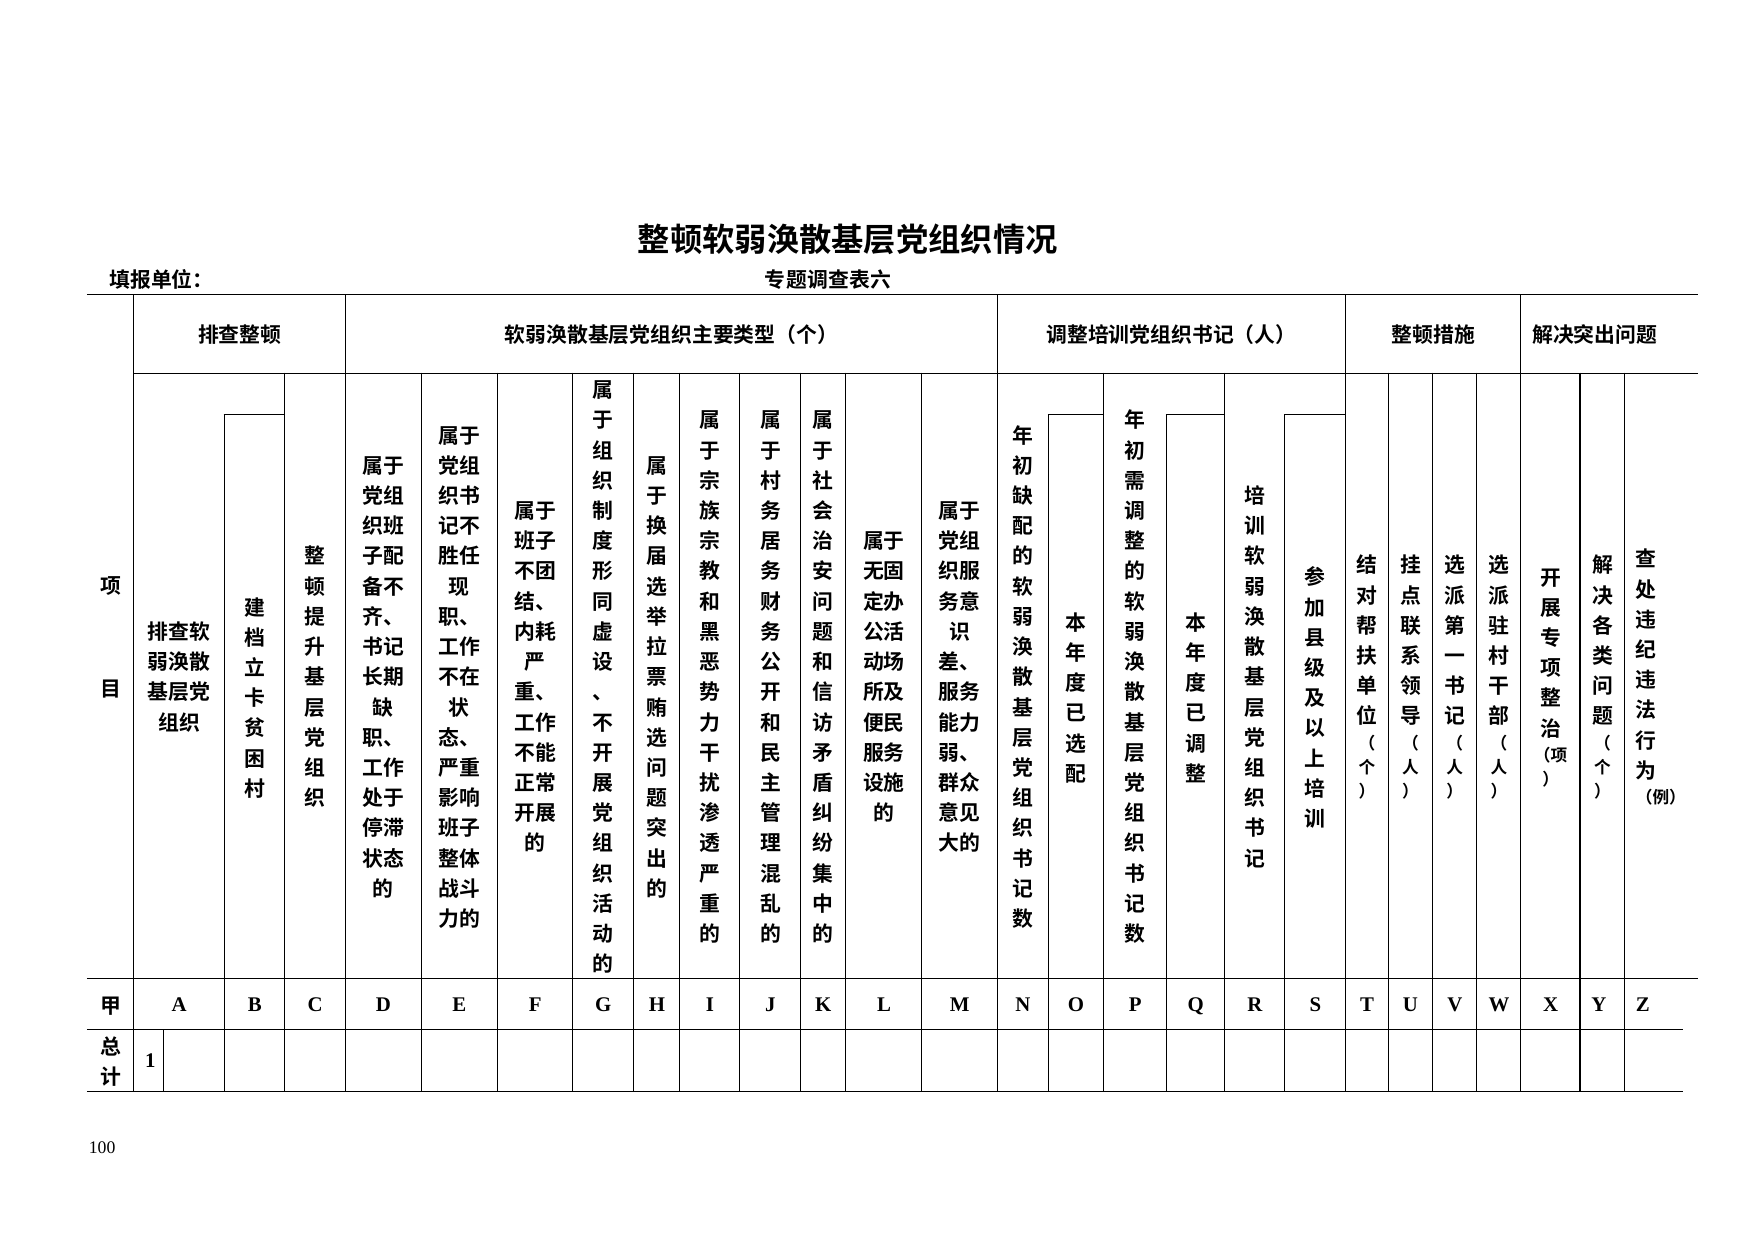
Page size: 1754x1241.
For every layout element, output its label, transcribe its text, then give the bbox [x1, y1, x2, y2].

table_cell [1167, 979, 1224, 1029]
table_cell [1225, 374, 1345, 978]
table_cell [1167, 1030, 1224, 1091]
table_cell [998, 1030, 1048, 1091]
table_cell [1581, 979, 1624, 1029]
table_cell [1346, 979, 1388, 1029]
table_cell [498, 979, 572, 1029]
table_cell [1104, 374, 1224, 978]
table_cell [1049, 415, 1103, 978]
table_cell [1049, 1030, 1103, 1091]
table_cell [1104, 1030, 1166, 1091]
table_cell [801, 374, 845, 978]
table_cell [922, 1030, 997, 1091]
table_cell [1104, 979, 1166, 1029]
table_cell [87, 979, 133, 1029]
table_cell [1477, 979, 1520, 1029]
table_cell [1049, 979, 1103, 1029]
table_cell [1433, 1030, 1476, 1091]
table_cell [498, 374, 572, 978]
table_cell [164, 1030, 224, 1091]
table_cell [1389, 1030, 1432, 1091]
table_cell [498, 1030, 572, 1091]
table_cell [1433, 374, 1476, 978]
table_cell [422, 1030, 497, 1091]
text 填报单位： 专题调查表六 [89, 261, 1564, 293]
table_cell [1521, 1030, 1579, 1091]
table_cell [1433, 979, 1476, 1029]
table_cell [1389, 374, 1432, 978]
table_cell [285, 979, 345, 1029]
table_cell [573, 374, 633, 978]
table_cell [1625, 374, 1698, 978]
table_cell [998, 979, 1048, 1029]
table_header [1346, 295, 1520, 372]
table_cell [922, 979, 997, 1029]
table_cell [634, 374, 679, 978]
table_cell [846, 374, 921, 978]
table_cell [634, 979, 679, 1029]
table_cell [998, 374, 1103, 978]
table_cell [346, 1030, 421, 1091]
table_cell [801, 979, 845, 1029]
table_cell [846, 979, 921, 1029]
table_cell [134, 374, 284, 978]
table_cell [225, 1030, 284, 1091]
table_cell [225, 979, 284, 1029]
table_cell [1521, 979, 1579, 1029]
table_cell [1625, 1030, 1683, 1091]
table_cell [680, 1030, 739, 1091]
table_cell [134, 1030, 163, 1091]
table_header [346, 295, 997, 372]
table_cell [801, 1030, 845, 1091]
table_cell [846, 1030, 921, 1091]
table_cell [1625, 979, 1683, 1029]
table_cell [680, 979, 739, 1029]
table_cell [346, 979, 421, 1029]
text 整顿软弱涣散基层党组织情况 [89, 214, 1606, 261]
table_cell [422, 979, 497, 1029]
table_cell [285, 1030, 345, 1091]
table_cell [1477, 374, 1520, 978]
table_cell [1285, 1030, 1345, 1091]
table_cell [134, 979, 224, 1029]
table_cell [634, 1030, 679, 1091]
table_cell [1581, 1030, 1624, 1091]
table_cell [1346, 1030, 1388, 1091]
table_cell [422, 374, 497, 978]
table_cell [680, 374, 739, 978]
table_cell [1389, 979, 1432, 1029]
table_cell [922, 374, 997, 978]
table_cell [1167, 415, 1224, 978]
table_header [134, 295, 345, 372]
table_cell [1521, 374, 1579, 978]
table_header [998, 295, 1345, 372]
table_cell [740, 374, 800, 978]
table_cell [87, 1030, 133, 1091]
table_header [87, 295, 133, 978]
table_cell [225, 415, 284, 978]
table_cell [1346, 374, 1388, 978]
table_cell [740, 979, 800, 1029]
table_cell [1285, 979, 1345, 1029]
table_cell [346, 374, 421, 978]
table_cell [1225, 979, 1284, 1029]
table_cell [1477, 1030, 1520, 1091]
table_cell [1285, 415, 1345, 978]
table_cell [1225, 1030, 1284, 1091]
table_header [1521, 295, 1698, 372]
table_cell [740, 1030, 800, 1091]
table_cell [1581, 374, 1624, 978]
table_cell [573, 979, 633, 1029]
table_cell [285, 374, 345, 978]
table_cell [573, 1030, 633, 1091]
